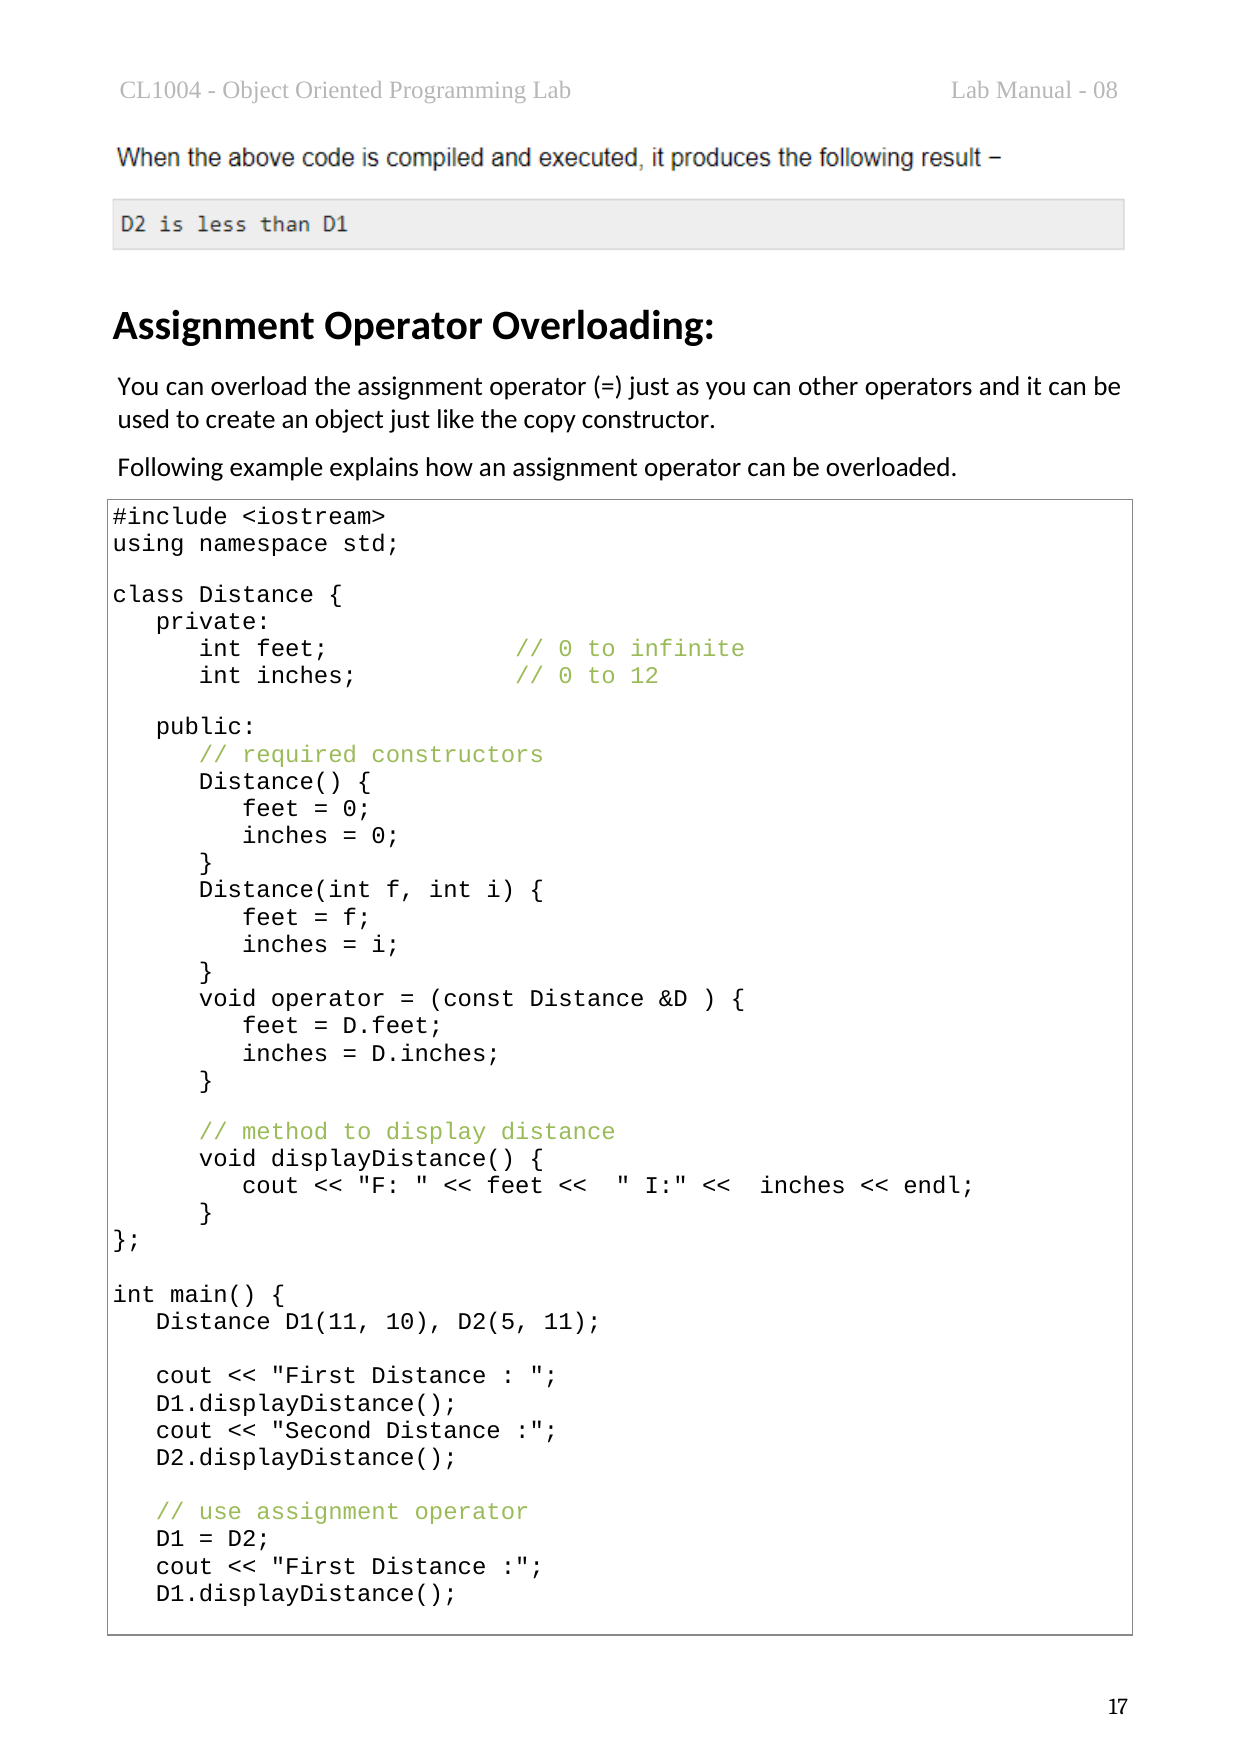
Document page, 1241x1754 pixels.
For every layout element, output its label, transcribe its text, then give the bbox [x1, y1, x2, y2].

text cout << "Second Distance :"; [112, 1418, 1128, 1445]
text // required constructors [112, 742, 1128, 769]
text inches = D.inches; [112, 1041, 1128, 1068]
text } [112, 851, 1128, 878]
picture [112, 141, 1128, 258]
text } [112, 1068, 1128, 1095]
text #include <iostream> [108, 500, 1132, 532]
text inches = 0; [112, 823, 1128, 851]
text Following example explains how an assignment operator can be overloaded. [117, 451, 1123, 484]
text private: [112, 609, 1128, 637]
text int main() { [112, 1282, 1128, 1309]
text cout << "First Distance :"; [112, 1554, 1128, 1581]
text D1.displayDistance(); [112, 1581, 1128, 1608]
text feet = D.feet; [112, 1014, 1128, 1041]
text using namespace std; [112, 532, 1128, 559]
text Assignment Operator Overloading: [112, 299, 1128, 349]
text public: [112, 715, 1128, 742]
text inches = i; [112, 932, 1128, 959]
text feet = f; [112, 905, 1128, 932]
text class Distance { [112, 582, 1128, 609]
text D1 = D2; [112, 1527, 1128, 1554]
text // use assignment operator [112, 1500, 1128, 1527]
text int feet; // 0 to infinite [112, 637, 1128, 664]
text D2.displayDistance(); [112, 1445, 1128, 1472]
text // method to display distance [112, 1119, 1128, 1146]
text D1.displayDistance(); [112, 1391, 1128, 1418]
text int inches; // 0 to 12 [112, 664, 1128, 691]
text feet = 0; [112, 796, 1128, 823]
text Distance() { [112, 769, 1128, 796]
text void operator = (const Distance &D ) { [112, 987, 1128, 1014]
text Distance D1(11, 10), D2(5, 11); [112, 1309, 1128, 1337]
text } [112, 959, 1128, 987]
text }; [112, 1228, 1128, 1255]
text cout << "First Distance : "; [112, 1364, 1128, 1391]
text You can overload the assignment operator (=) just as you can other operators and it can be used to create an object just like the copy constructor. [117, 369, 1123, 436]
text void displayDistance() { [112, 1146, 1128, 1173]
text cout << "F: " << feet << " I:" << inches << endl; [112, 1173, 1128, 1201]
text Distance(int f, int i) { [112, 878, 1128, 905]
text } [112, 1201, 1128, 1228]
